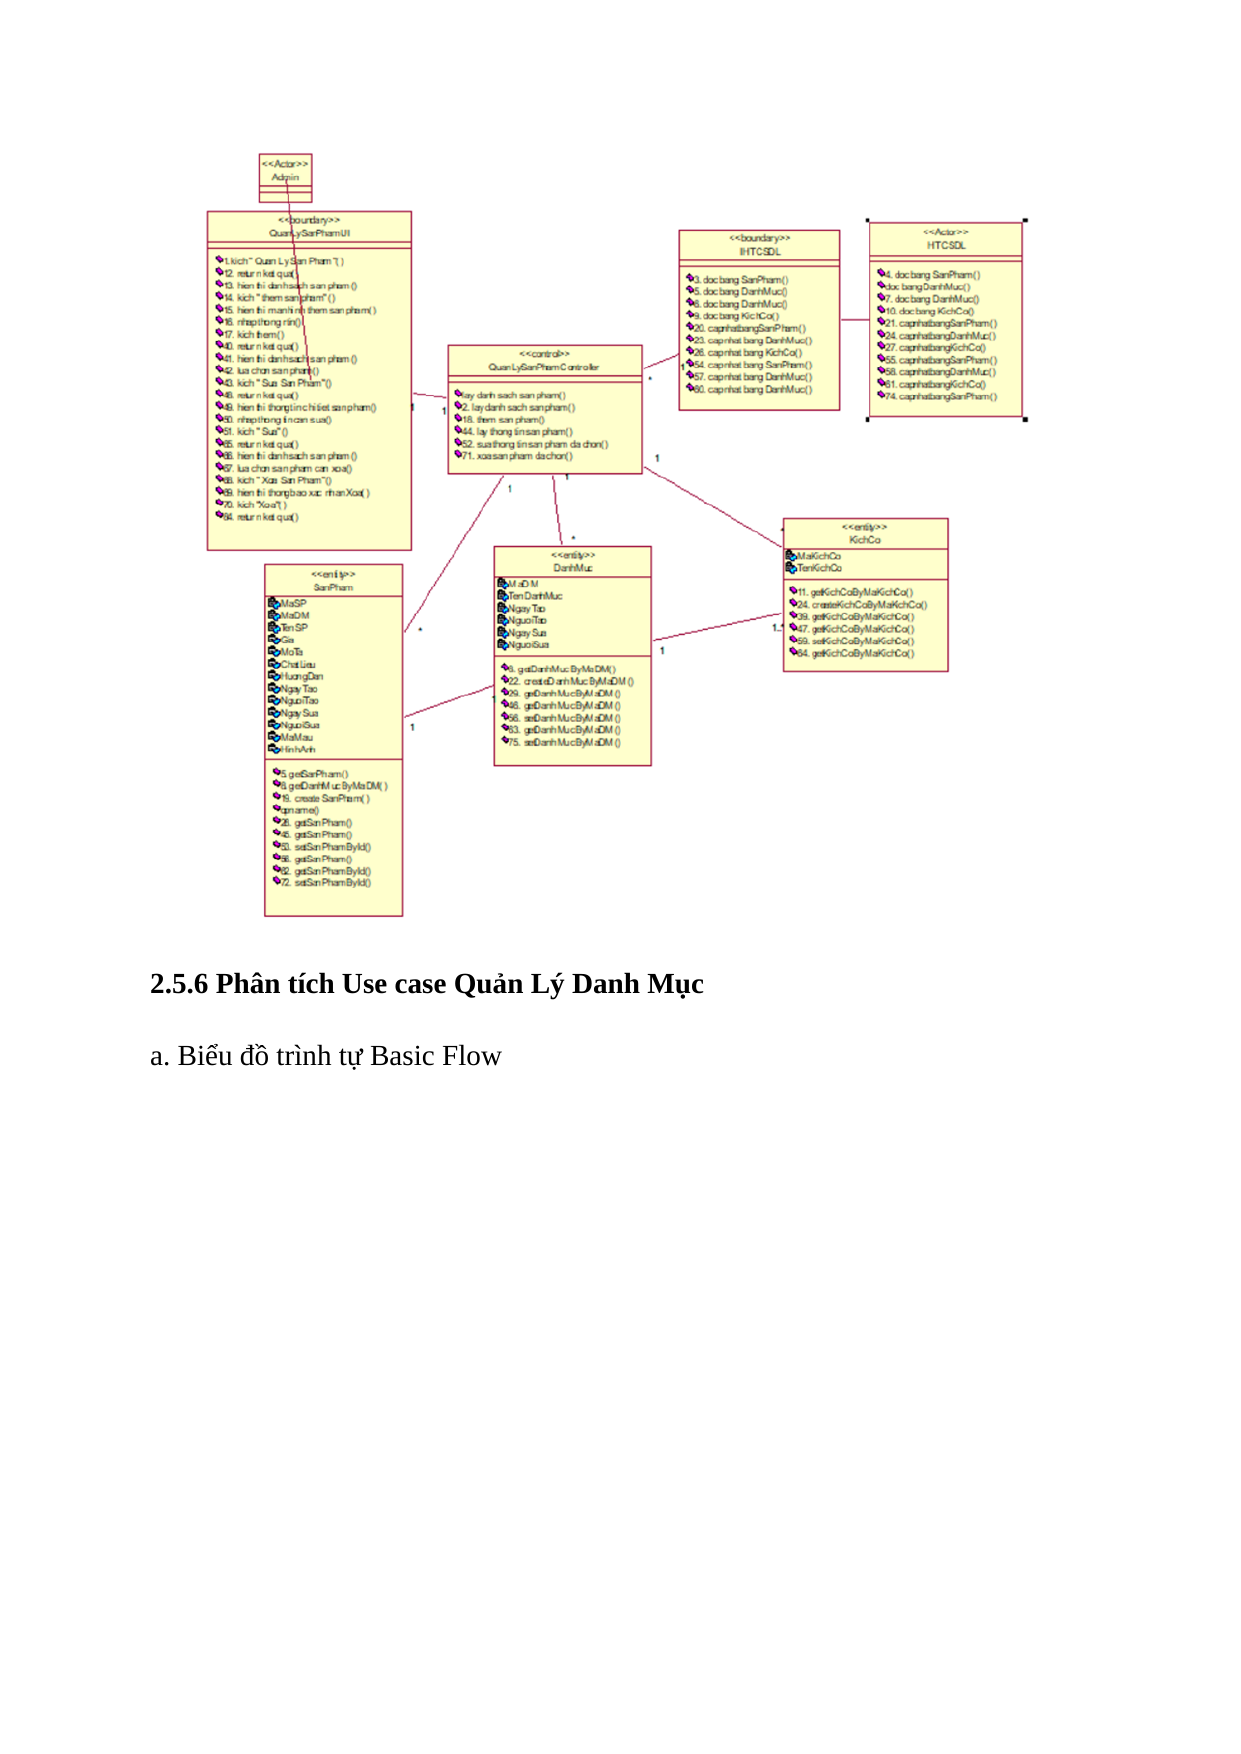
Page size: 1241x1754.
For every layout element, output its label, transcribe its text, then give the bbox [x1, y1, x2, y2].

text 2.5.6 Phân tích Use case Quản Lý Danh Mục [150, 967, 1090, 1000]
text a. Biểu đồ trình tự Basic Flow [150, 1038, 1090, 1071]
picture [150, 150, 1091, 942]
